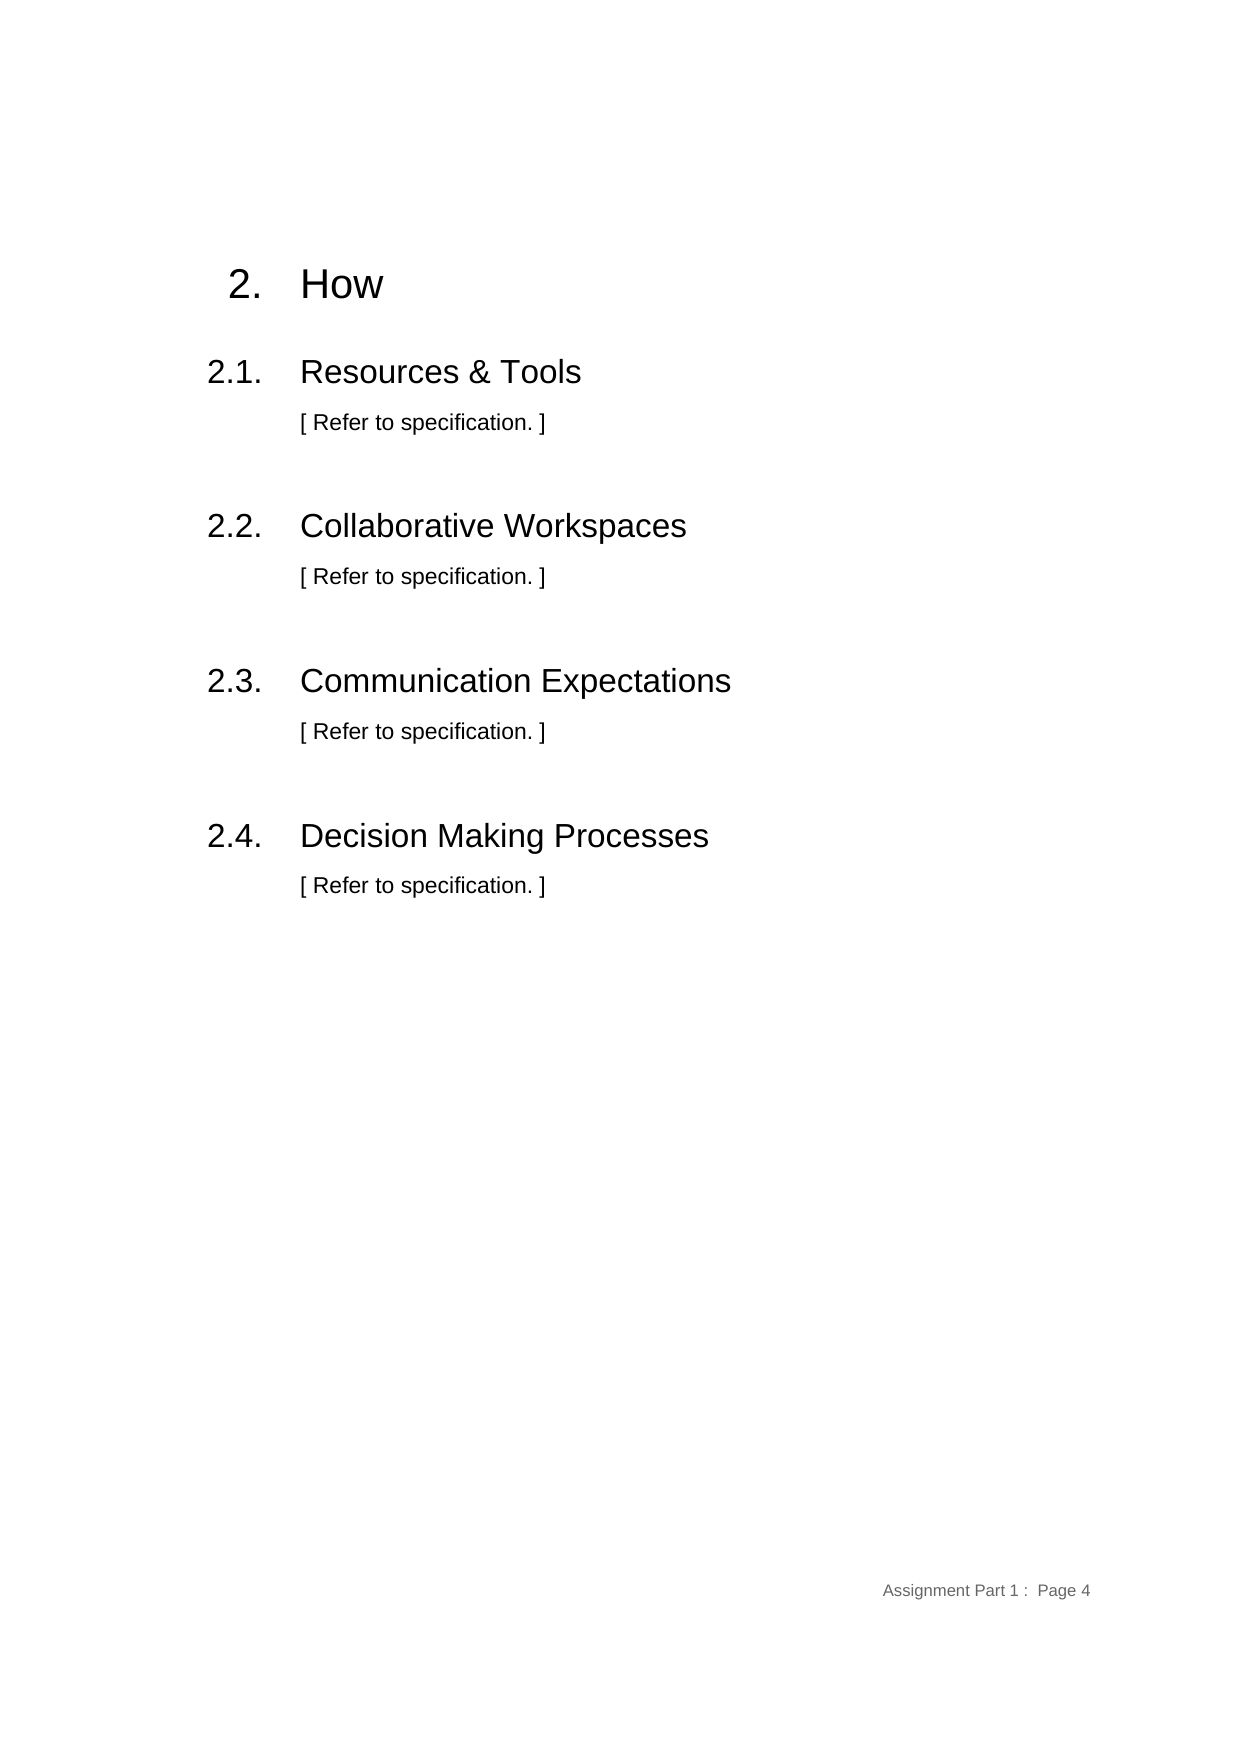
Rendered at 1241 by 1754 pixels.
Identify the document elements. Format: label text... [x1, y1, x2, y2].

text [ Refer to specification. ] [225, 718, 1090, 744]
subtitle Resources & Tools [262, 352, 1090, 390]
subtitle Communication Expectations [262, 661, 1090, 699]
text [ Refer to specification. ] [225, 563, 1090, 589]
subtitle How [225, 259, 1090, 307]
subtitle Collaborative Workspaces [262, 506, 1090, 545]
subtitle Decision Making Processes [262, 816, 1090, 854]
text [ Refer to specification. ] [225, 408, 1090, 435]
text [ Refer to specification. ] [225, 872, 1090, 934]
